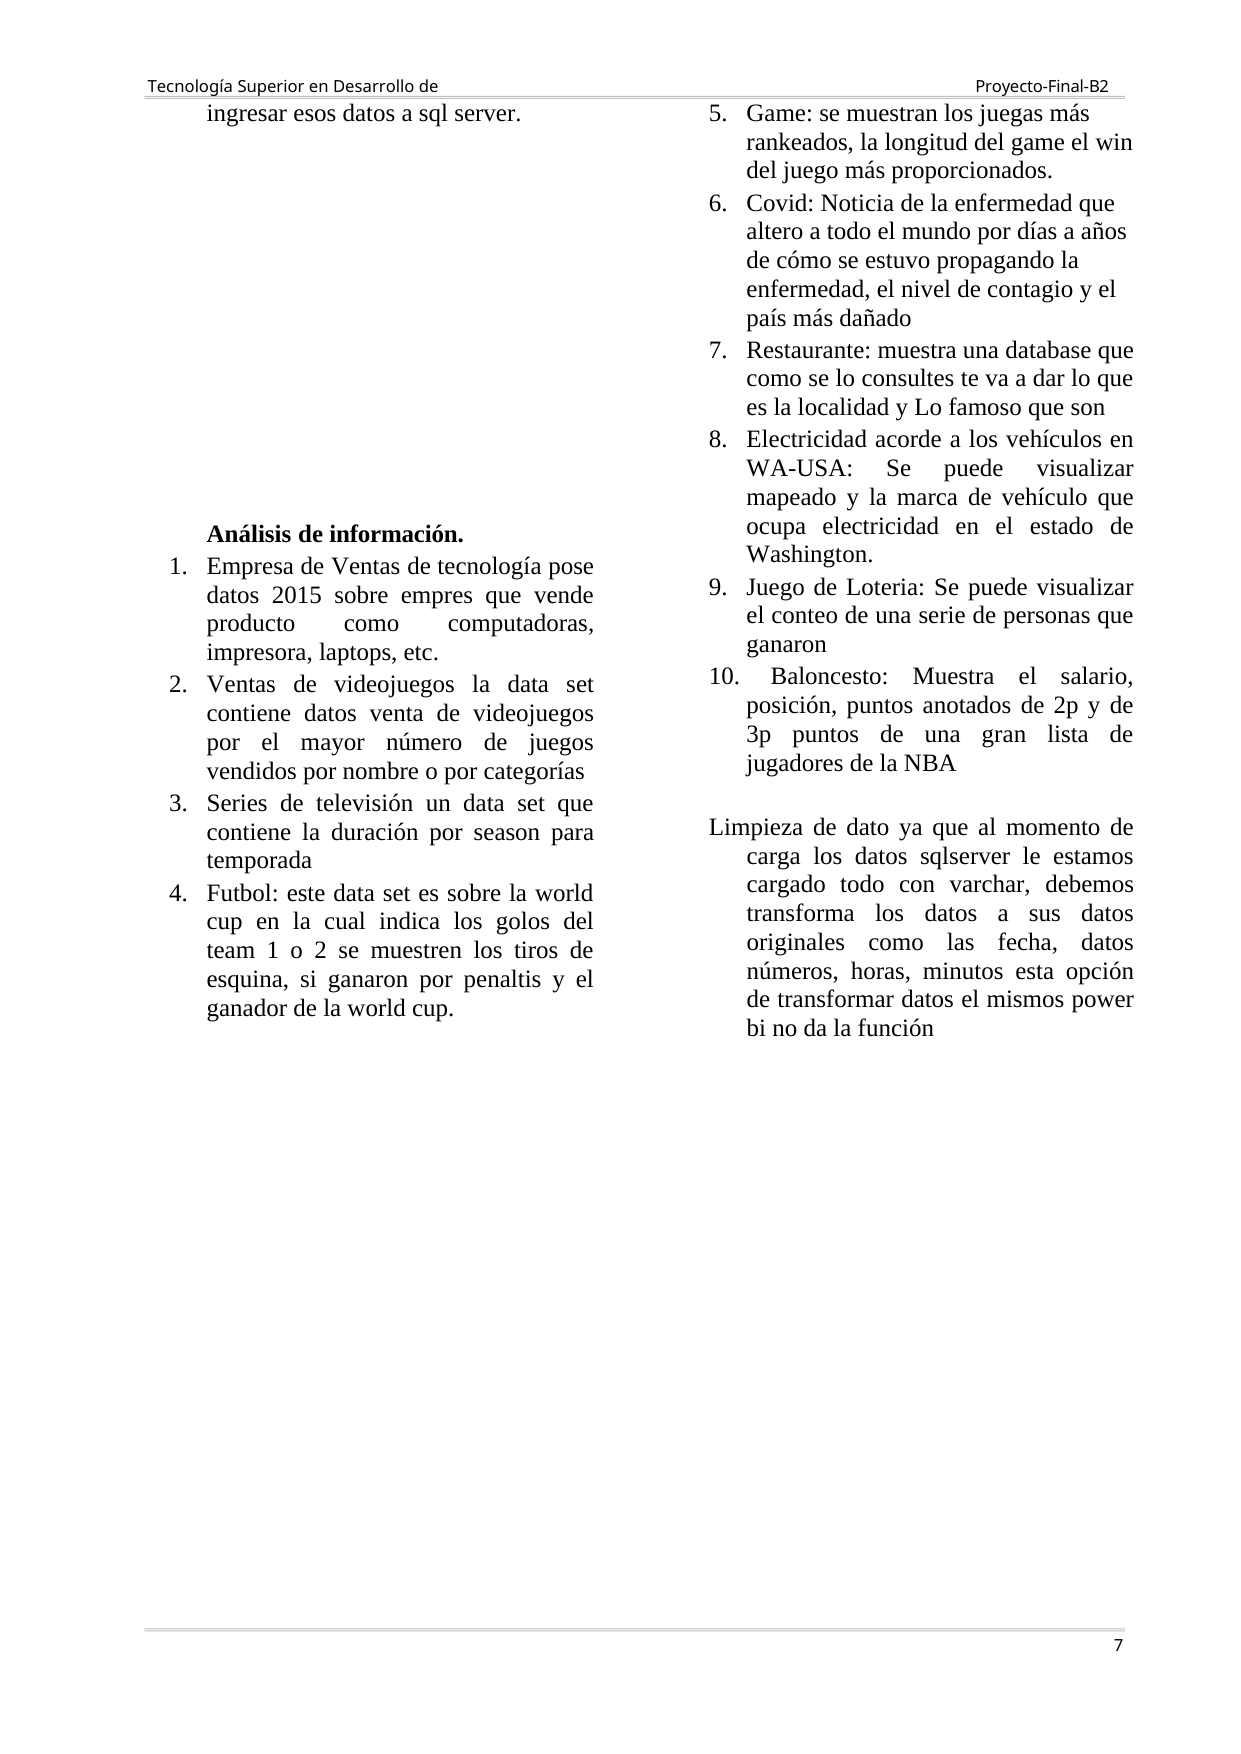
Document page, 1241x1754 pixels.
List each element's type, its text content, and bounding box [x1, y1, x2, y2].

list Ventas de videojuegos la data set contiene datos venta de videojuegos por el mayor número de juegos vendidos por nombre o por categorías [169, 669, 594, 784]
list Covid: Noticia de la enfermedad que altero a todo el mundo por días a años de cómo se estuvo propagando la enfermedad, el nivel de contagio y el país más dañado [709, 188, 1134, 331]
list Limpieza de dato ya que al momento de carga los datos sqlserver le estamos cargado todo con varchar, debemos transforma los datos a sus datos originales como las fecha, datos números, horas, minutos esta opción de transformar datos el mismos power bi no da la función [709, 812, 1134, 1042]
list Restaurante: muestra una database que como se lo consultes te va a dar lo que es la localidad y Lo famoso que son [709, 335, 1134, 421]
list Análisis de información. [206, 519, 594, 548]
list Juego de Loteria: Se puede visualizar el conteo de una serie de personas que ganaron [709, 572, 1134, 658]
list Empresa de Ventas de tecnología pose datos 2015 sobre empres que vende producto como computadoras, impresora, laptops, etc. [169, 551, 594, 666]
list Game: se muestran los juegas más rankeados, la longitud del game el win del juego más proporcionados. [709, 98, 1134, 184]
list Electricidad acorde a los vehículos en WA-USA: Se puede visualizar mapeado y la marca de vehículo que ocupa electricidad en el estado de Washington. [709, 424, 1134, 568]
text Dada las exportaciones podemos ingresar esos datos a sql server. [206, 98, 594, 127]
list Series de televisión un data set que contiene la duración por season para temporada [169, 788, 594, 874]
list Futbol: este data set es sobre la world cup en la cual indica los golos del team 1 o 2 se muestren los tiros de esquina, si ganaron por penaltis y el ganador de la world cup. [169, 878, 594, 1021]
list Baloncesto: Muestra el salario, posición, puntos anotados de 2p y de 3p puntos de una gran lista de jugadores de la NBA [709, 661, 1134, 776]
